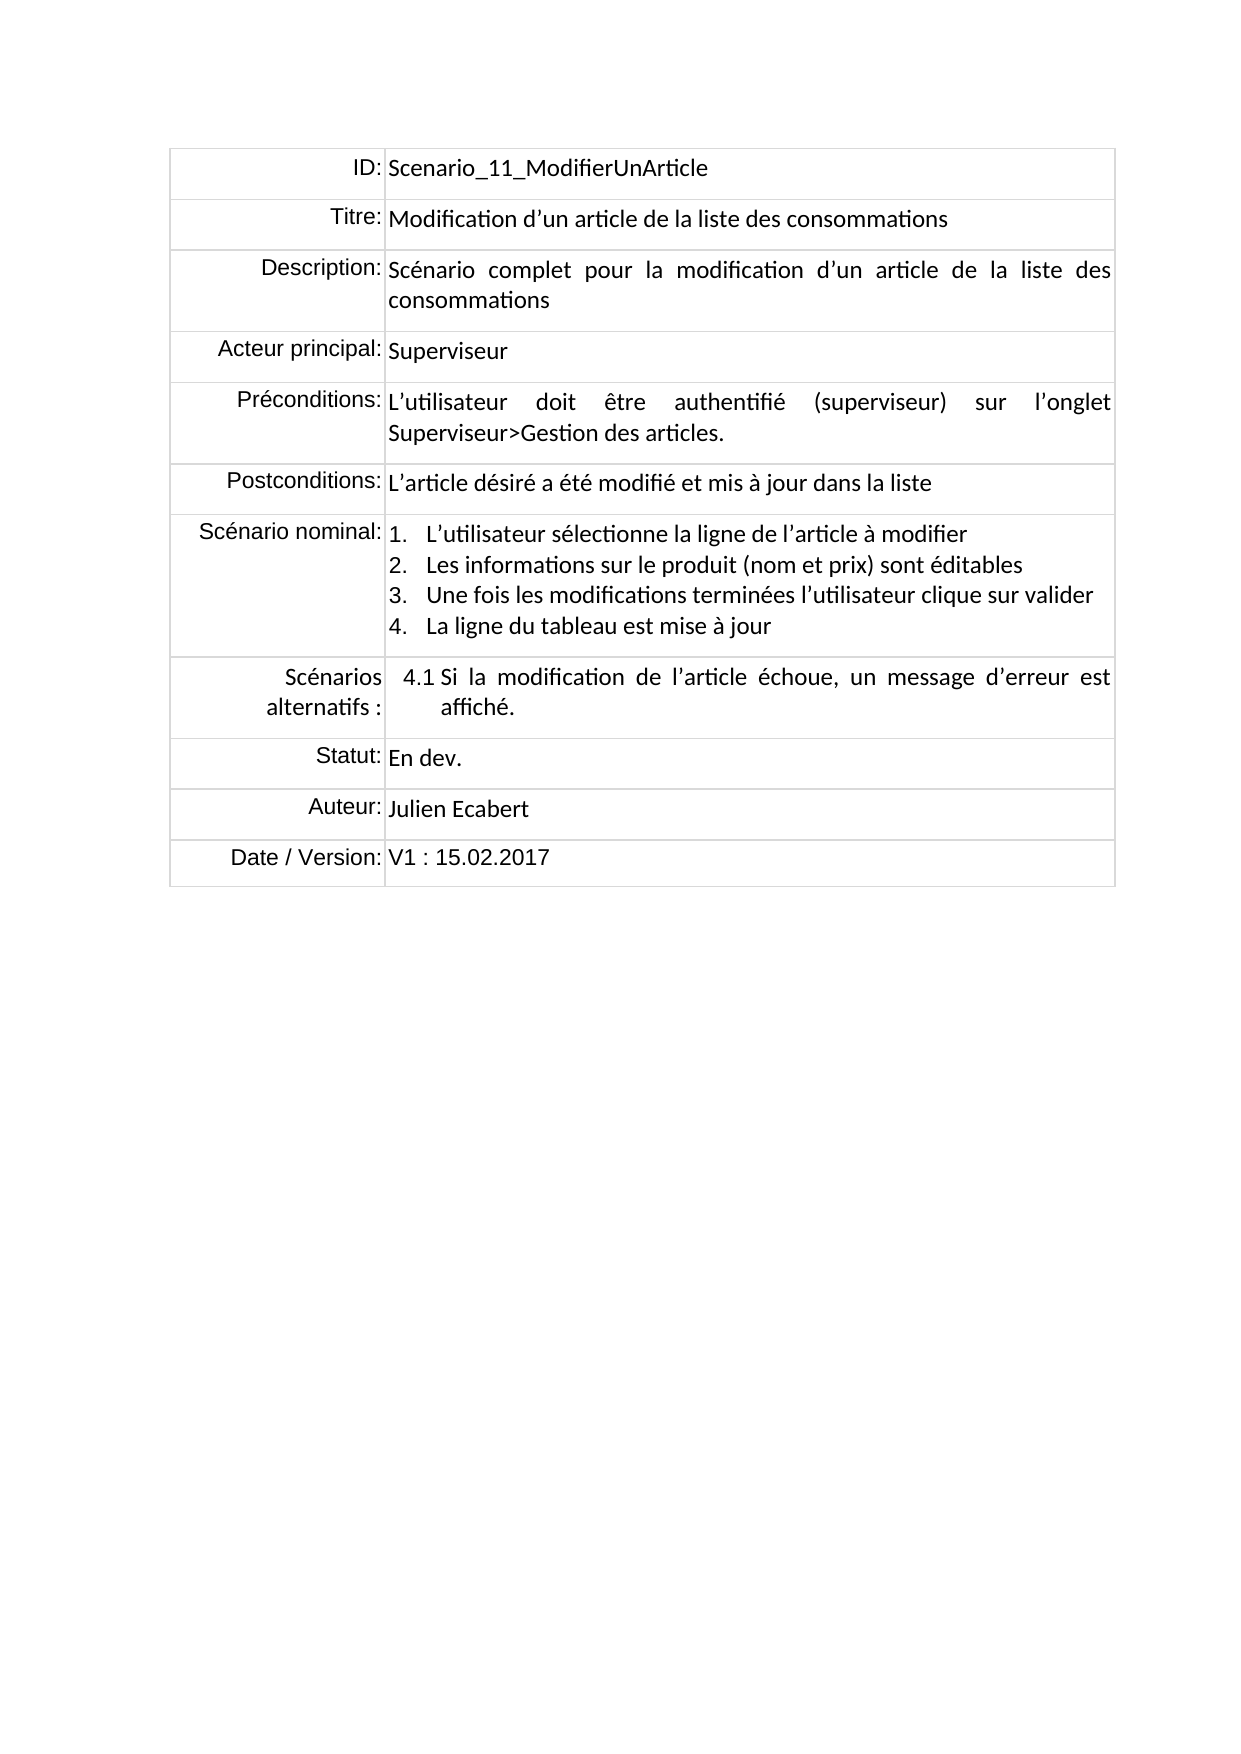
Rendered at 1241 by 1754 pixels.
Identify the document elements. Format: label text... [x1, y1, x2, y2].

table_cell Scénario nominal: [171, 515, 384, 656]
table_header ID: [171, 149, 384, 198]
table_cell Titre: [171, 200, 384, 249]
table_cell Date / Version: [171, 841, 384, 886]
table_cell Acteur principal: [171, 332, 384, 381]
table_cell Statut: [171, 739, 384, 788]
table_cell Postconditions: [171, 465, 384, 514]
table_cell Scénarios alternatifs : [171, 658, 384, 737]
table_cell Préconditions: [171, 383, 384, 463]
table_cell Auteur: [171, 790, 384, 839]
table_cell 15.02.2017 [386, 841, 1114, 886]
table_cell Description: [171, 251, 384, 331]
